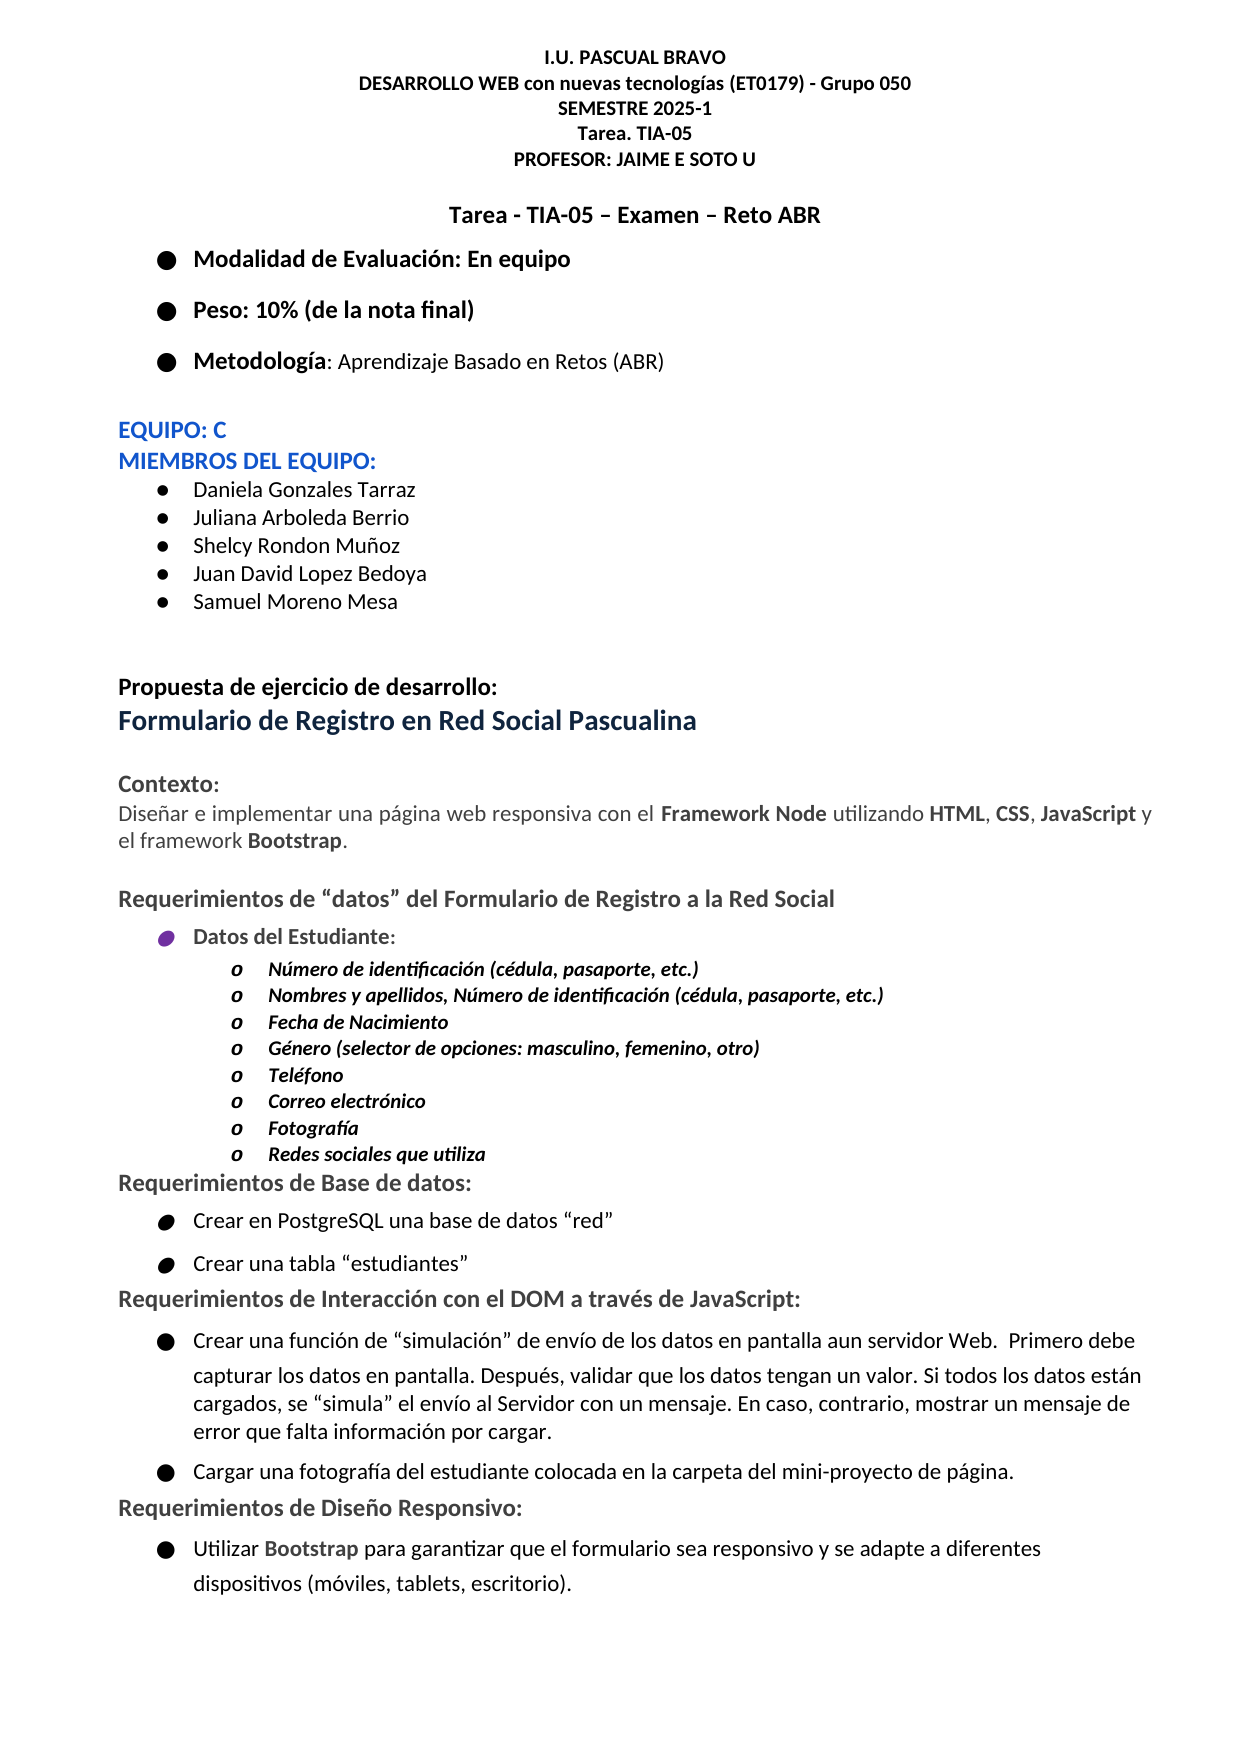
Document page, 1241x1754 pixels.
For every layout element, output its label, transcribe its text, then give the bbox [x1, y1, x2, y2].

list Modalidad de Evaluación: En equipo [156, 230, 1152, 281]
list Redes sociales que utiliza [231, 1141, 1152, 1168]
list Correo electrónico [231, 1088, 1152, 1115]
text Requerimientos de Base de datos: [118, 1168, 1152, 1198]
text Requerimientos de Diseño Responsivo: [118, 1492, 1152, 1523]
list Samuel Moreno Mesa [156, 587, 1152, 615]
text Propuesta de ejercicio de desarrollo: [118, 671, 1152, 702]
text Tarea - TIA-05 – Examen – Reto ABR [118, 199, 1152, 230]
list Fecha de Nacimiento [231, 1009, 1152, 1035]
text MIEMBROS DEL EQUIPO: [118, 445, 1152, 475]
list Crear en PostgreSQL una base de datos “red” [156, 1198, 1152, 1241]
list Metodología: Aprendizaje Basado en Retos (ABR) [156, 332, 1152, 384]
list Juan David Lopez Bedoya [156, 559, 1152, 587]
list Nombres y apellidos, Número de identificación (cédula, pasaporte, etc.) [231, 982, 1152, 1009]
list Crear una función de “simulación” de envío de los datos en pantalla aun servidor Web. Primero debe capturar los datos en pantalla. Después, validar que los datos tengan un valor. Si todos los datos están cargados, se “simula” el envío al Servidor con un mensaje. En caso, contrario, mostrar un mensaje de error que falta información por cargar. [156, 1314, 1152, 1445]
list Daniela Gonzales Tarraz [156, 475, 1152, 503]
text Formulario de Registro en Red Social Pascualina [118, 702, 1152, 738]
list Juliana Arboleda Berrio [156, 503, 1152, 531]
text EQUIPO: C [118, 414, 1152, 445]
list Shelcy Rondon Muñoz [156, 531, 1152, 559]
list Fotografía [231, 1115, 1152, 1141]
list Género (selector de opciones: masculino, femenino, otro) [231, 1035, 1152, 1062]
text Requerimientos de “datos” del Formulario de Registro a la Red Social [118, 883, 1152, 913]
list Datos del Estudiante: [156, 913, 1152, 956]
list Peso: 10% (de la nota final) [156, 281, 1152, 332]
text Contexto: Diseñar e implementar una página web responsiva con el Framework Node utilizando HTML, CSS, JavaScript y el framework Bootstrap. [118, 768, 1152, 855]
list Crear una tabla “estudiantes” [156, 1241, 1152, 1283]
list Cargar una fotografía del estudiante colocada en la carpeta del mini-proyecto de página. [156, 1445, 1152, 1492]
list Utilizar Bootstrap para garantizar que el formulario sea responsivo y se adapte a diferentes dispositivos (móviles, tablets, escritorio). [156, 1523, 1152, 1598]
text Requerimientos de Interacción con el DOM a través de JavaScript: [118, 1283, 1152, 1314]
list Número de identificación (cédula, pasaporte, etc.) [231, 956, 1152, 982]
list Teléfono [231, 1062, 1152, 1088]
